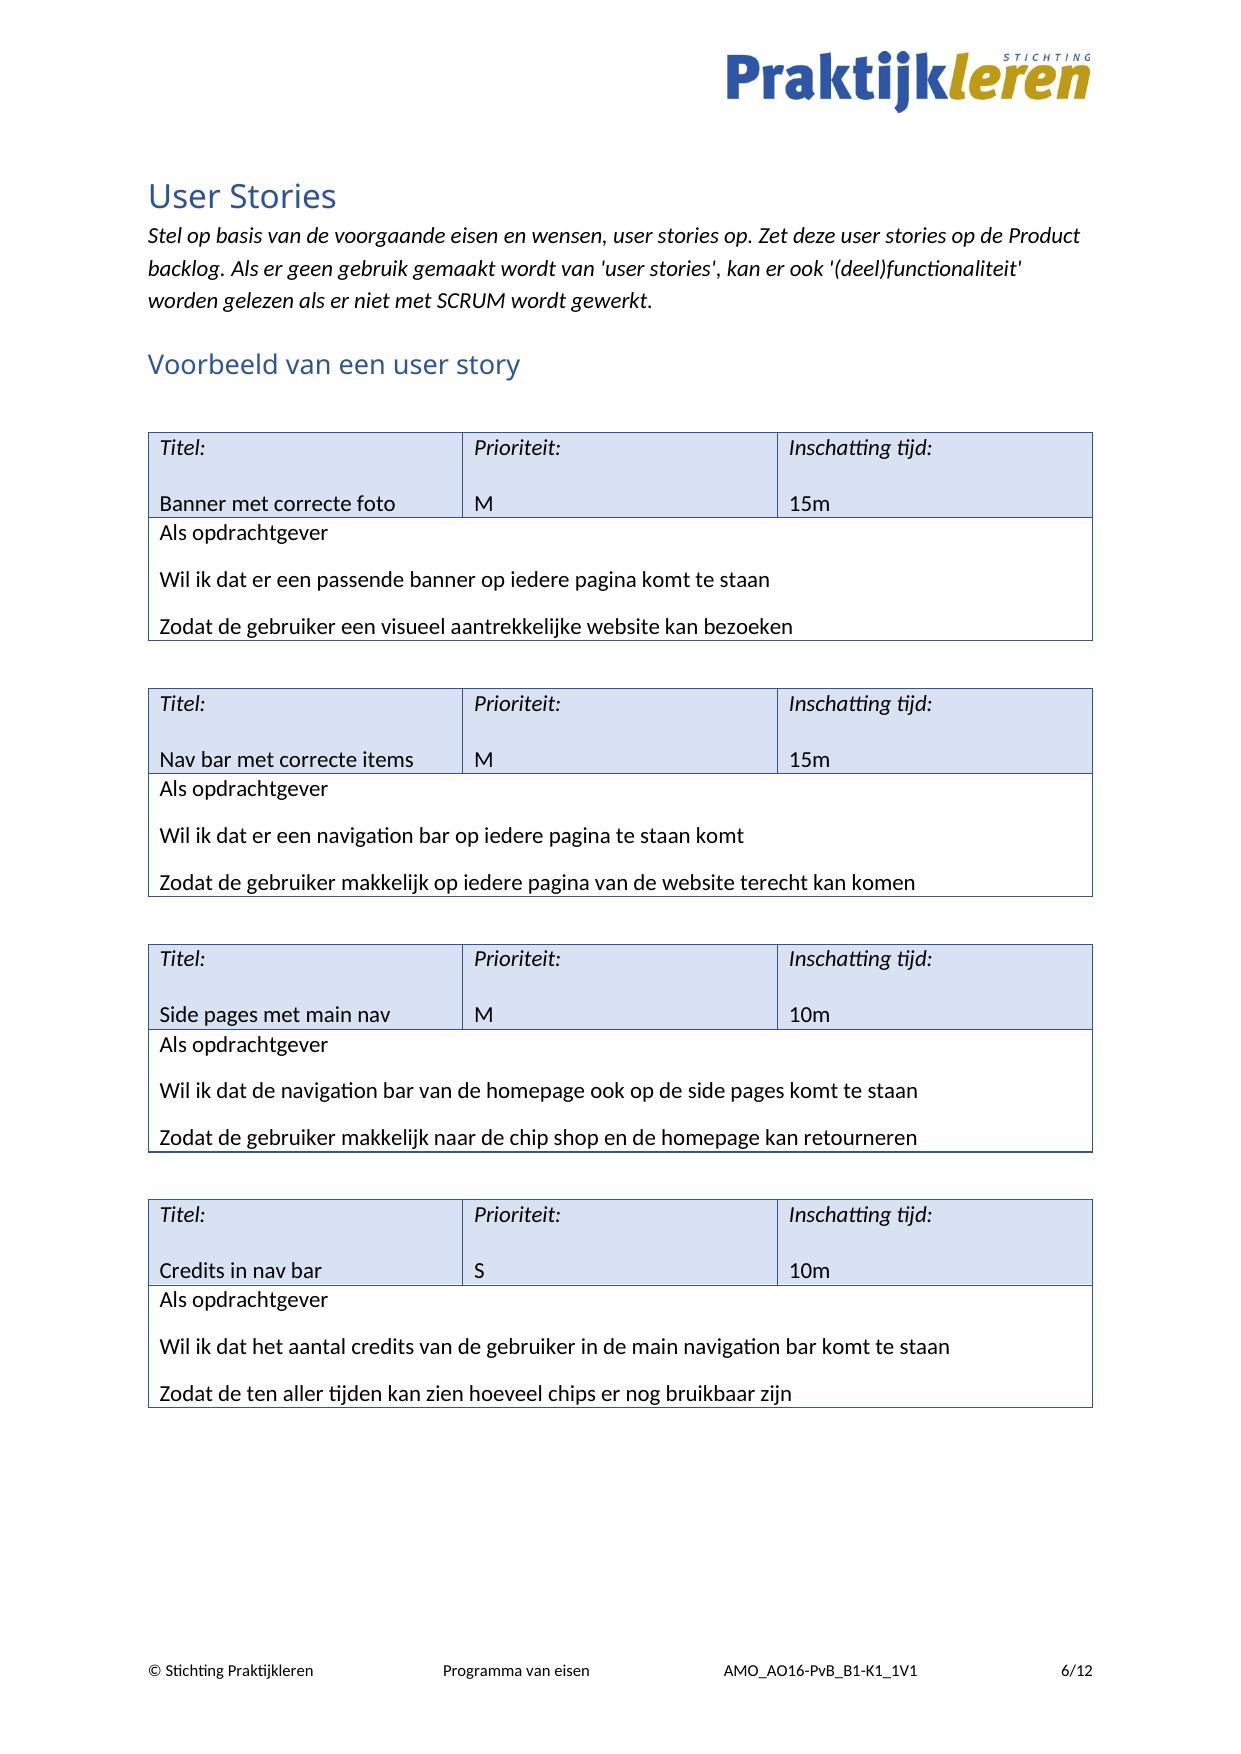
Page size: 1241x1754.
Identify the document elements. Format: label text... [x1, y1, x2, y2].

table_cell Als opdrachtgever Wil ik dat de navigation bar van de homepage ook op de side pages komt te staan Zodat de gebruiker makkelijk naar de chip shop en de homepage kan retourneren [149, 1030, 1092, 1151]
table_cell Als opdrachtgever Wil ik dat er een passende banner op iedere pagina komt te staan Zodat de gebruiker een visueel aantrekkelijke website kan bezoeken [149, 518, 1092, 640]
table_header Inschatting tijd: 10m [778, 945, 1092, 1029]
table_header Prioriteit: M [463, 433, 777, 517]
table_header Titel: Nav bar met correcte items [149, 689, 462, 773]
picture [727, 51, 1090, 113]
text Stel op basis van de voorgaande eisen en wensen, user stories op. Zet deze user stories op de Product backlog. Als er geen gebruik gemaakt wordt van 'user stories', kan er ook '(deel)functionaliteit' worden gelezen als er niet met SCRUM wordt gewerkt. [148, 222, 1093, 314]
table_header Inschatting tijd: 15m [778, 689, 1092, 773]
table_cell Als opdrachtgever Wil ik dat er een navigation bar op iedere pagina te staan komt Zodat de gebruiker makkelijk op iedere pagina van de website terecht kan komen [149, 774, 1092, 896]
table_header Prioriteit: M [463, 945, 777, 1029]
table_header Titel: Banner met correcte foto [149, 433, 462, 517]
table_header Titel: Side pages met main nav [149, 945, 462, 1029]
table_header Titel: Credits in nav bar [149, 1200, 462, 1284]
subtitle User Stories [148, 173, 1093, 218]
subtitle Voorbeeld van een user story [148, 345, 1093, 382]
table_header Prioriteit: M [463, 689, 777, 773]
table_header Prioriteit: S [463, 1200, 777, 1284]
table_cell Als opdrachtgever Wil ik dat het aantal credits van de gebruiker in de main navigation bar komt te staan Zodat de ten aller tijden kan zien hoeveel chips er nog bruikbaar zijn [149, 1286, 1092, 1407]
table_header Inschatting tijd: 10m [778, 1200, 1092, 1284]
table_header Inschatting tijd: 15m [778, 433, 1092, 517]
